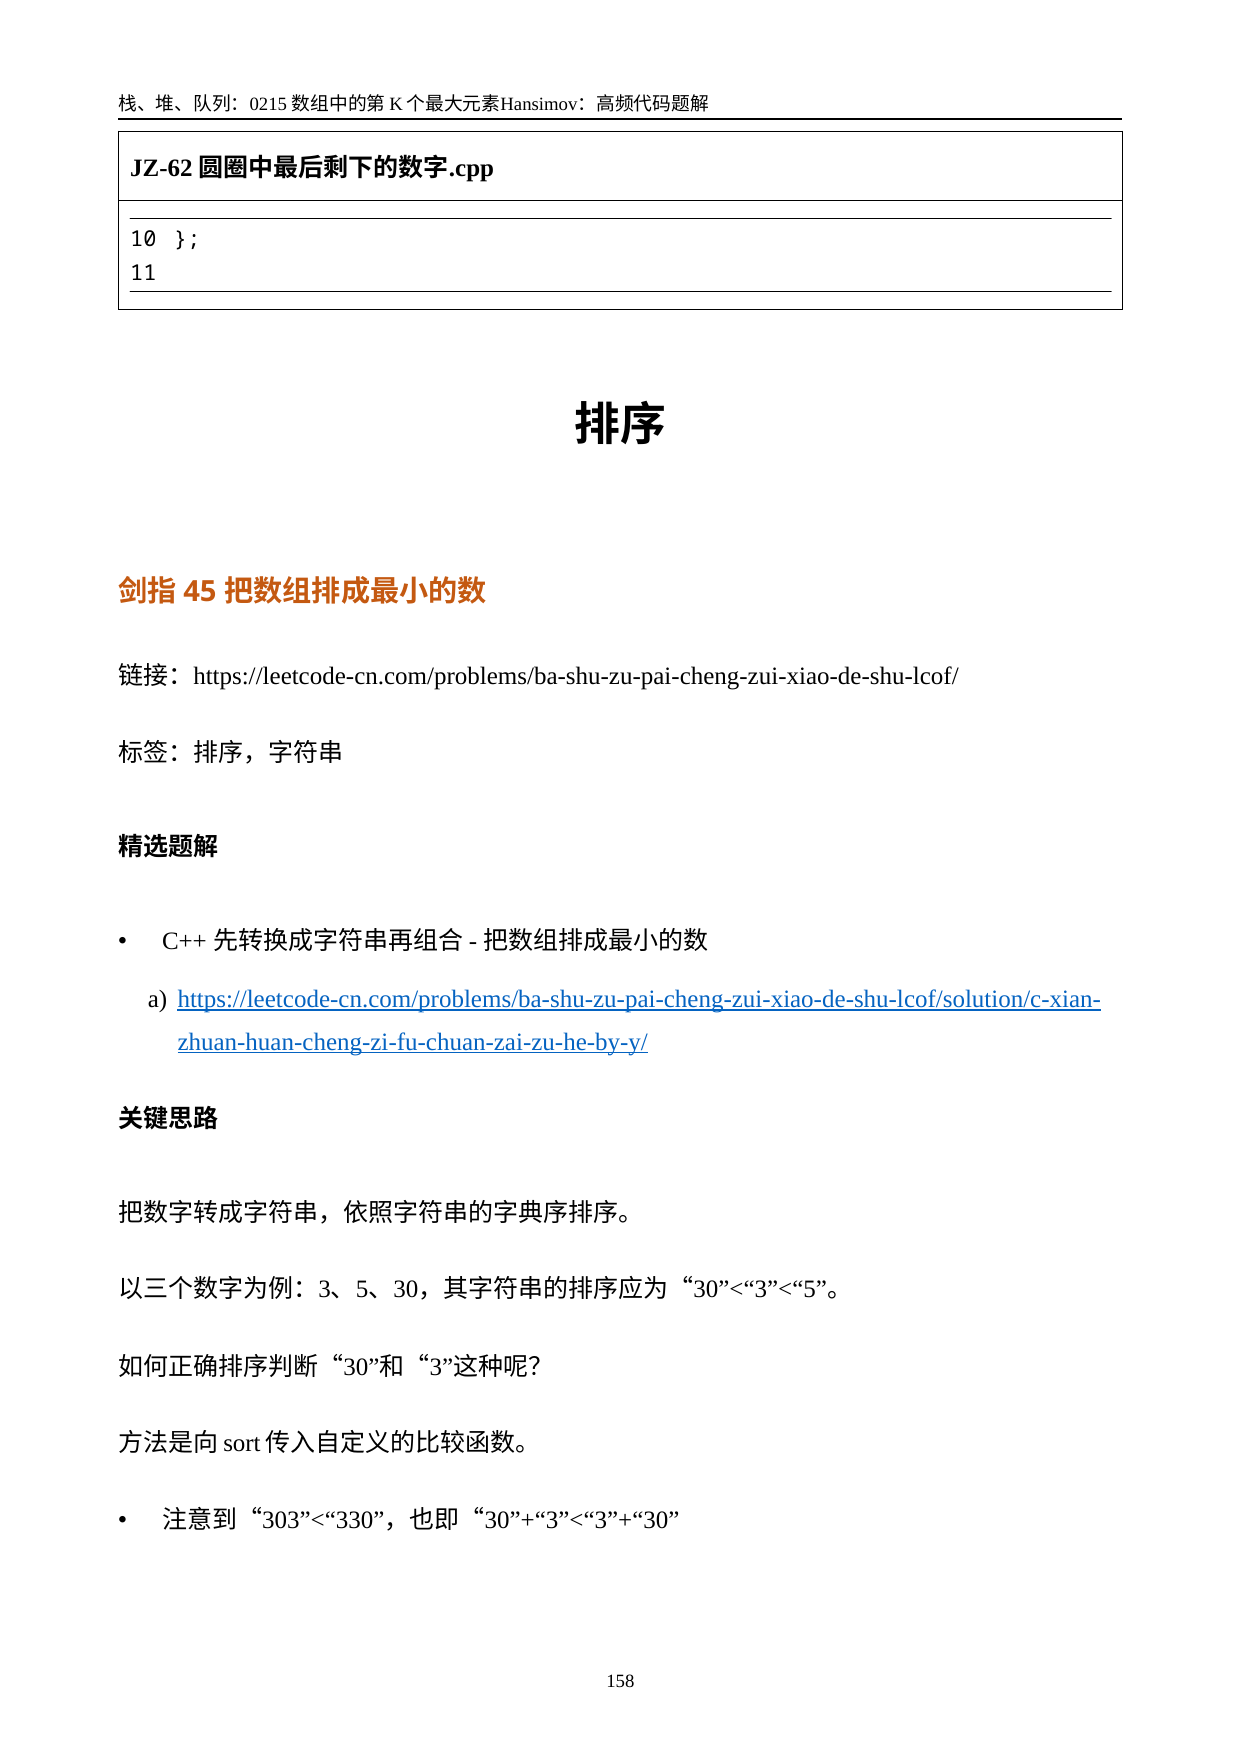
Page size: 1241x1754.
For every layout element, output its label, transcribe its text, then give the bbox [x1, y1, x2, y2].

subtitle 精选题解 [118, 811, 1097, 879]
table_header JZ-62 圆圈中最后剩下的数字.cpp [119, 132, 1122, 199]
text 注意到“303”<“330”，也即“30”+“3”<“3”+“30” [118, 1484, 1122, 1552]
text 标签：排序，字符串 [118, 717, 1122, 785]
subtitle 剑指 45 把数组排成最小的数 [118, 555, 1097, 623]
text 把数字转成字符串，依照字符串的字典序排序。 [118, 1176, 1122, 1244]
list 方法是向sort传入自定义的比较函数。 [118, 1407, 1122, 1475]
subtitle 排序 [118, 386, 1122, 454]
text 链接：https://leetcode-cn.com/problems/ba-shu-zu-pai-cheng-zui-xiao-de-shu-lcof/ [118, 640, 1122, 708]
text 以三个数字为例：3、5、30，其字符串的排序应为“30”<“3”<“5”。 [118, 1253, 1122, 1321]
list https://leetcode-cn.com/problems/ba-shu-zu-pai-cheng-zui-xiao-de-shu-lcof/solution/c-xian-zhuan-huan-cheng-zi-fu-chuan-zai-zu-he-by-y/ [148, 982, 1122, 1058]
text C++ 先转换成字符串再组合 - 把数组排成最小的数 [118, 905, 1122, 973]
table_cell class Solution { public: int lastRemaining(int n, int m) { int pos = 0; for (int i=2; i<=n; ++i) { pos = (pos + m) % i; } return pos; } }; [119, 201, 1122, 309]
subtitle 关键思路 [118, 1082, 1097, 1150]
list 如何正确排序判断“30”和“3”这种呢？ [118, 1330, 1122, 1398]
